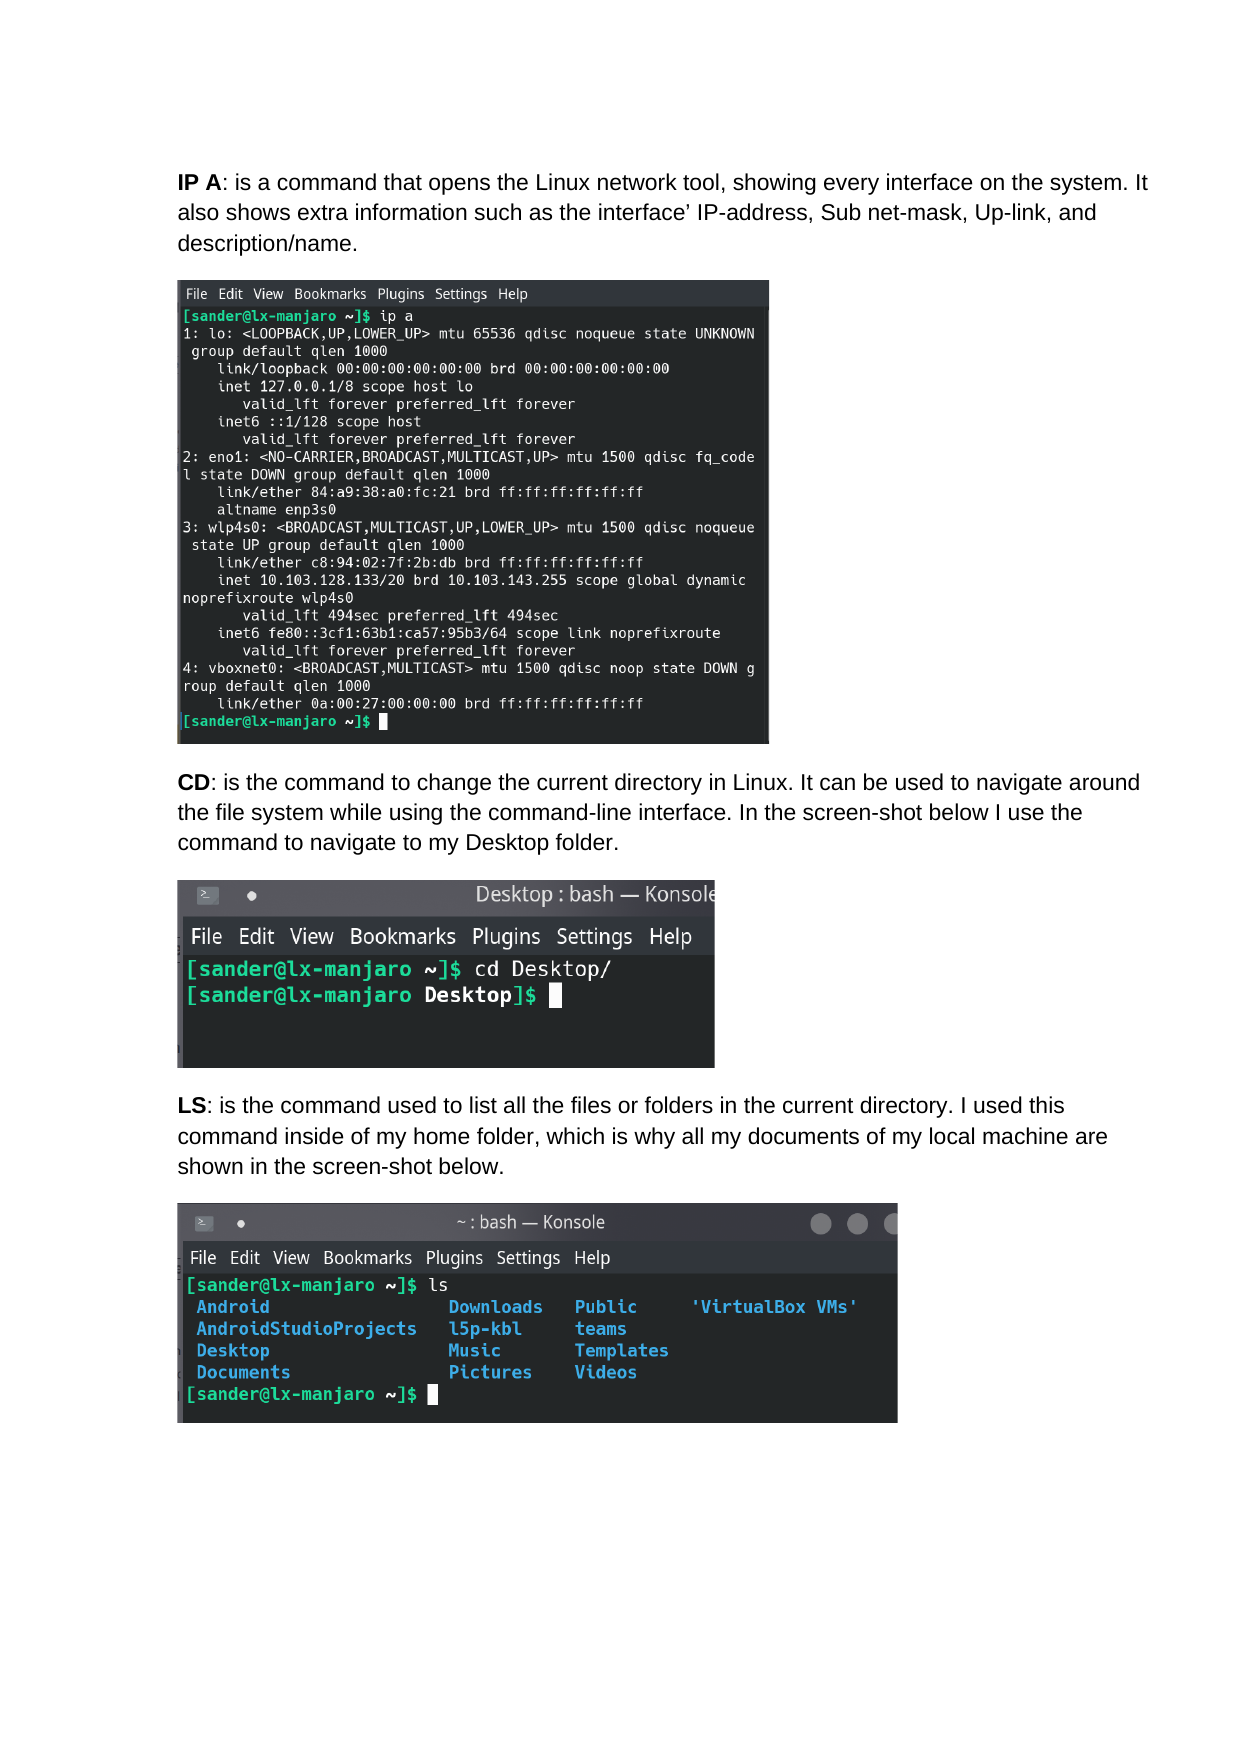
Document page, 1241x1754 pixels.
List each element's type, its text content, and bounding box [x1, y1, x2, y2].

picture [177, 1203, 898, 1423]
text CD: is the command to change the current directory in Linux. It can be used to navigate around the file system while using the command-line interface. In the screen-shot below I use the command to navigate to my Desktop folder. [177, 768, 1152, 855]
picture [177, 280, 770, 744]
text LS: is the command used to list all the files or folders in the current directory. I used this command inside of my home folder, which is why all my documents of my local machine are shown in the screen-shot below. [177, 1092, 1152, 1179]
text IP A: is a command that opens the Linux network tool, showing every interface on the system. It also shows extra information such as the interface’ IP-address, Sub net-mask, Up-link, and description/name. [177, 169, 1152, 256]
picture [177, 880, 715, 1068]
